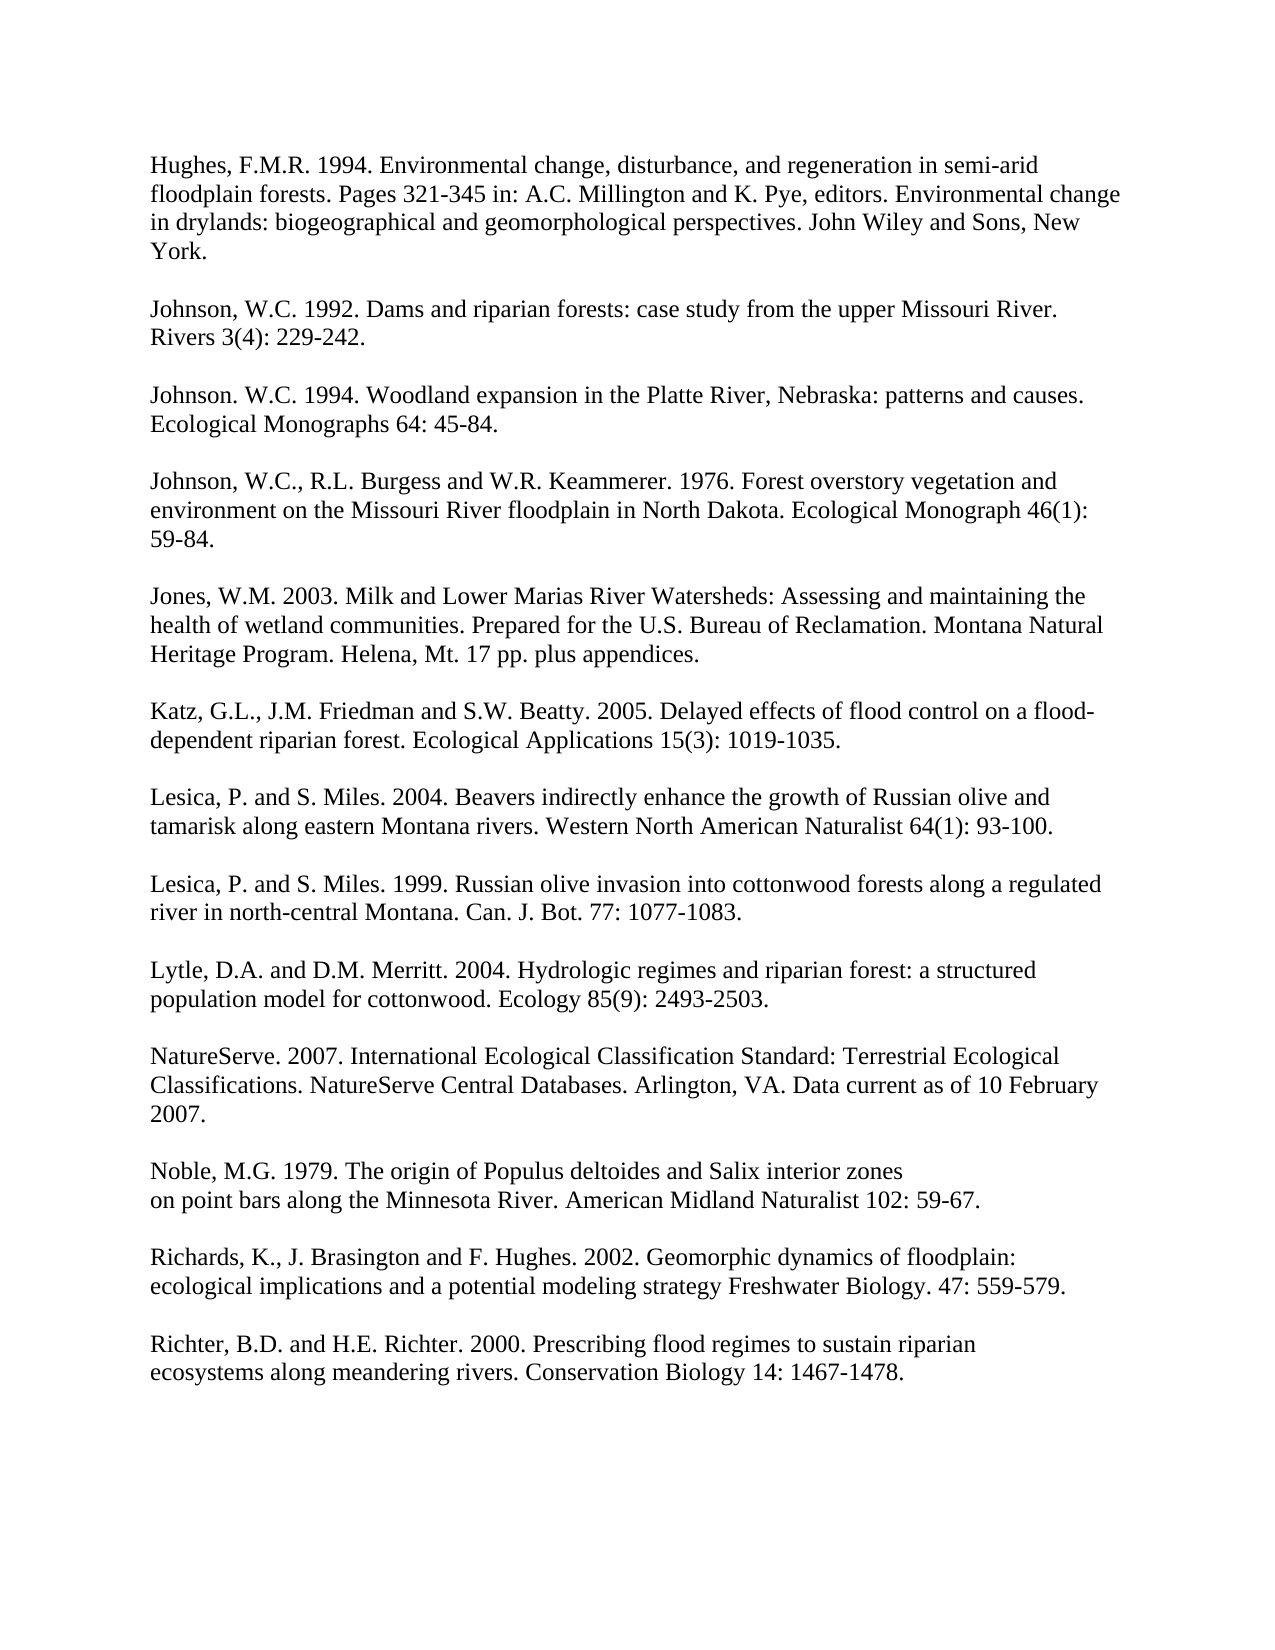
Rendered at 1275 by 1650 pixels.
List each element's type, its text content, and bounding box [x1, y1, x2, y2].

text Richards, K., J. Brasington and F. Hughes. 2002. Geomorphic dynamics of floodplain: ecological implications and a potential modeling strategy Freshwater Biology. 47: 559-579. [150, 1242, 1125, 1300]
text Johnson. W.C. 1994. Woodland expansion in the Platte River, Nebraska: patterns and causes. Ecological Monographs 64: 45-84. [150, 380, 1125, 437]
text Katz, G.L., J.M. Friedman and S.W. Beatty. 2005. Delayed effects of flood control on a flood-dependent riparian forest. Ecological Applications 15(3): 1019-1035. [150, 696, 1125, 754]
text Richter, B.D. and H.E. Richter. 2000. Prescribing flood regimes to sustain riparian [150, 1329, 1125, 1357]
text on point bars along the Minnesota River. American Midland Naturalist 102: 59-67. [150, 1185, 1125, 1214]
text NatureServe. 2007. International Ecological Classification Standard: Terrestrial Ecological Classifications. NatureServe Central Databases. Arlington, VA. Data current as of 10 February 2007. [150, 1041, 1125, 1127]
text Jones, W.M. 2003. Milk and Lower Marias River Watersheds: Assessing and maintaining the health of wetland communities. Prepared for the U.S. Bureau of Reclamation. Montana Natural Heritage Program. Helena, Mt. 17 pp. plus appendices. [150, 581, 1125, 667]
text Noble, M.G. 1979. The origin of Populus deltoides and Salix interior zones [150, 1156, 1125, 1185]
text Hughes, F.M.R. 1994. Environmental change, disturbance, and regeneration in semi-arid floodplain forests. Pages 321-345 in: A.C. Millington and K. Pye, editors. Environmental change in drylands: biogeographical and geomorphological perspectives. John Wiley and Sons, New York. [150, 150, 1125, 265]
text Johnson, W.C. 1992. Dams and riparian forests: case study from the upper Missouri River. Rivers 3(4): 229-242. [150, 294, 1125, 351]
text Lesica, P. and S. Miles. 1999. Russian olive invasion into cottonwood forests along a regulated river in north-central Montana. Can. J. Bot. 77: 1077-1083. [150, 869, 1125, 926]
text Lytle, D.A. and D.M. Merritt. 2004. Hydrologic regimes and riparian forest: a structured population model for cottonwood. Ecology 85(9): 2493-2503. [150, 955, 1125, 1012]
text Johnson, W.C., R.L. Burgess and W.R. Keammerer. 1976. Forest overstory vegetation and environment on the Missouri River floodplain in North Dakota. Ecological Monograph 46(1): 59-84. [150, 466, 1125, 552]
text ecosystems along meandering rivers. Conservation Biology 14: 1467-1478. [150, 1357, 1125, 1386]
text Lesica, P. and S. Miles. 2004. Beavers indirectly enhance the growth of Russian olive and tamarisk along eastern Montana rivers. Western North American Naturalist 64(1): 93-100. [150, 782, 1125, 840]
